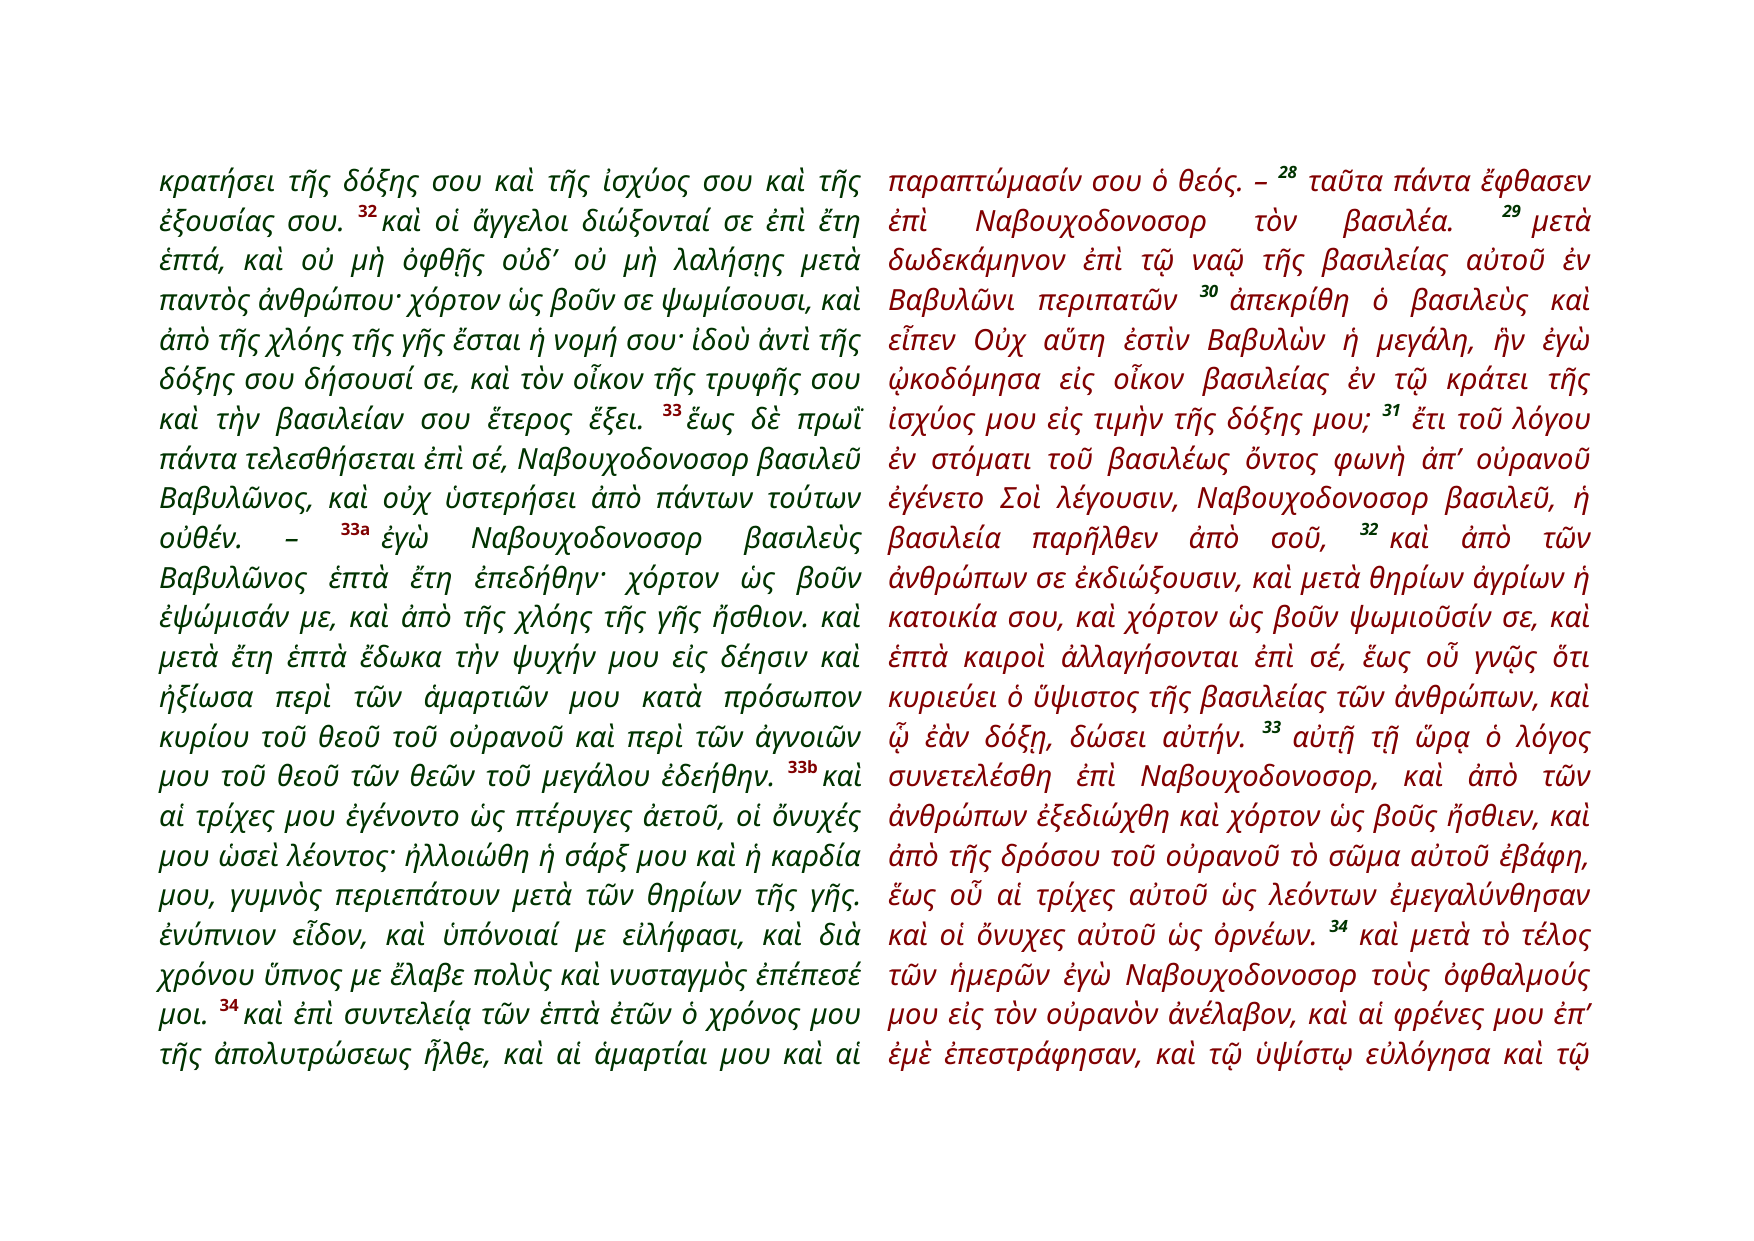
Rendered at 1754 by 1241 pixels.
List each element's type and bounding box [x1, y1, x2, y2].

table_header [877, 148, 1605, 1092]
table_header [148, 148, 877, 1092]
